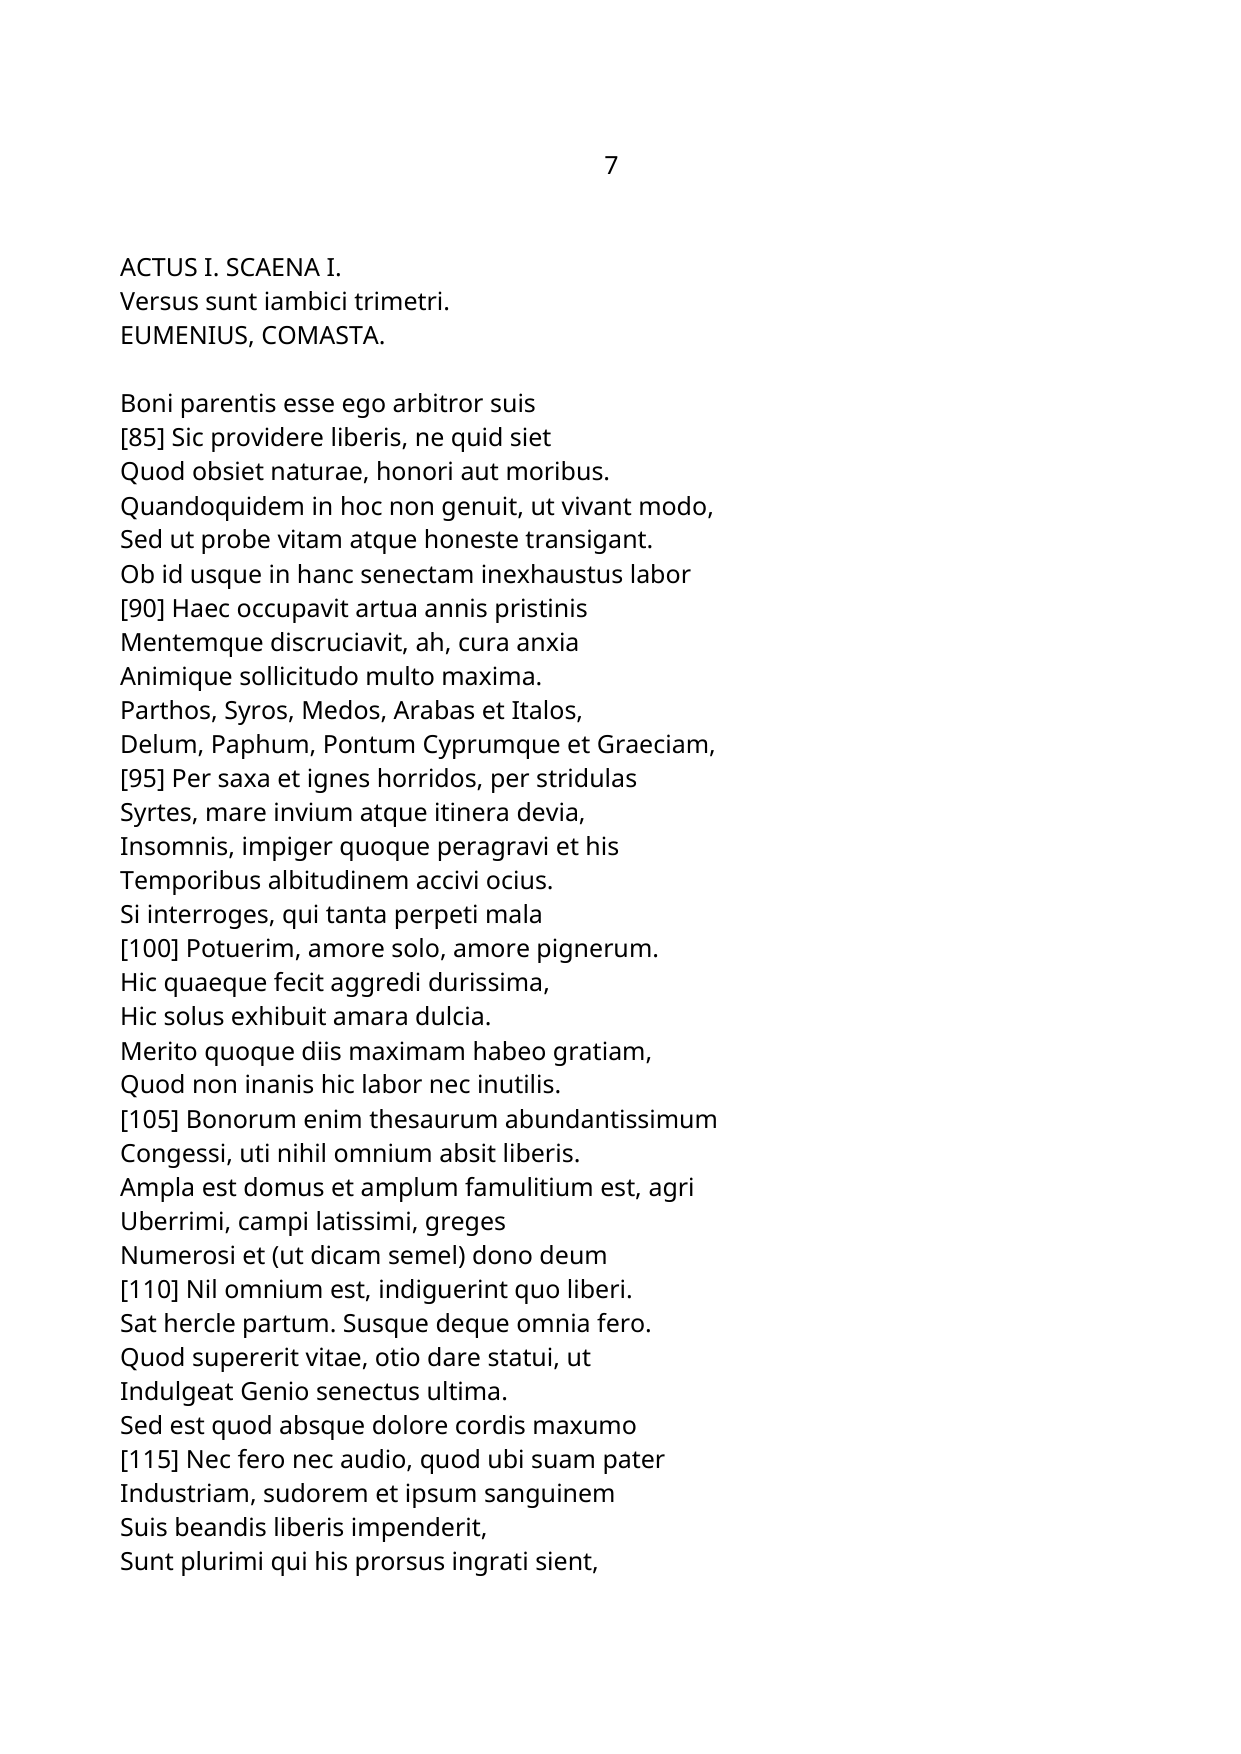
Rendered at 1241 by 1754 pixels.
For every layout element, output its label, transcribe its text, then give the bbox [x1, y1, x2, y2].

text Ob id usque in hanc senectam inexhaustus labor [120, 556, 1120, 590]
text Parthos, Syros, Medos, Arabas et Italos, [120, 692, 1120, 727]
text [100] Potuerim, amore solo, amore pignerum. [120, 931, 1120, 965]
text Industriam, sudorem et ipsum sanguinem [120, 1476, 1120, 1510]
text Sed ut probe vitam atque honeste transigant. [120, 522, 1120, 556]
text Congessi, uti nihil omnium absit liberis. [120, 1135, 1120, 1169]
text [110] Nil omnium est, indiguerint quo liberi. [120, 1272, 1120, 1306]
text Sat hercle partum. Susque deque omnia fero. [120, 1306, 1120, 1340]
text EUMENIUS, COMASTA. [120, 318, 1120, 352]
text [115] Nec fero nec audio, quod ubi suam pater [120, 1442, 1120, 1476]
text Sed est quod absque dolore cordis maxumo [120, 1408, 1120, 1442]
text Boni parentis esse ego arbitror suis [120, 386, 1120, 420]
text Syrtes, mare invium atque itinera devia, [120, 795, 1120, 829]
text Sunt plurimi qui his prorsus ingrati sient, [120, 1544, 1120, 1578]
text [85] Sic providere liberis, ne quid siet [120, 420, 1120, 454]
text Quod supererit vitae, otio dare statui, ut [120, 1340, 1120, 1374]
text Uberrimi, campi latissimi, greges [120, 1203, 1120, 1237]
text [95] Per saxa et ignes horridos, per stridulas [120, 761, 1120, 795]
text Quod obsiet naturae, honori aut moribus. [120, 454, 1120, 488]
text [90] Haec occupavit artua annis pristinis [120, 590, 1120, 624]
text Mentemque discruciavit, ah, cura anxia [120, 624, 1120, 658]
text [105] Bonorum enim thesaurum abundantissimum [120, 1101, 1120, 1135]
text Temporibus albitudinem accivi ocius. [120, 863, 1120, 897]
text Quod non inanis hic labor nec inutilis. [120, 1067, 1120, 1101]
text Hic solus exhibuit amara dulcia. [120, 999, 1120, 1033]
text Numerosi et (ut dicam semel) dono deum [120, 1237, 1120, 1272]
text Suis beandis liberis impenderit, [120, 1510, 1120, 1544]
text ACTUS I. SCAENA I. [120, 250, 1120, 284]
text Merito quoque diis maximam habeo gratiam, [120, 1033, 1120, 1067]
text Insomnis, impiger quoque peragravi et his [120, 829, 1120, 863]
text Quandoquidem in hoc non genuit, ut vivant modo, [120, 488, 1120, 522]
text Ampla est domus et amplum famulitium est, agri [120, 1169, 1120, 1203]
text Si interroges, qui tanta perpeti mala [120, 897, 1120, 931]
text Indulgeat Genio senectus ultima. [120, 1374, 1120, 1408]
text Animique sollicitudo multo maxima. [120, 658, 1120, 692]
text Versus sunt iambici trimetri. [120, 284, 1120, 318]
text Hic quaeque fecit aggredi durissima, [120, 965, 1120, 999]
text Delum, Paphum, Pontum Cyprumque et Graeciam, [120, 727, 1120, 761]
